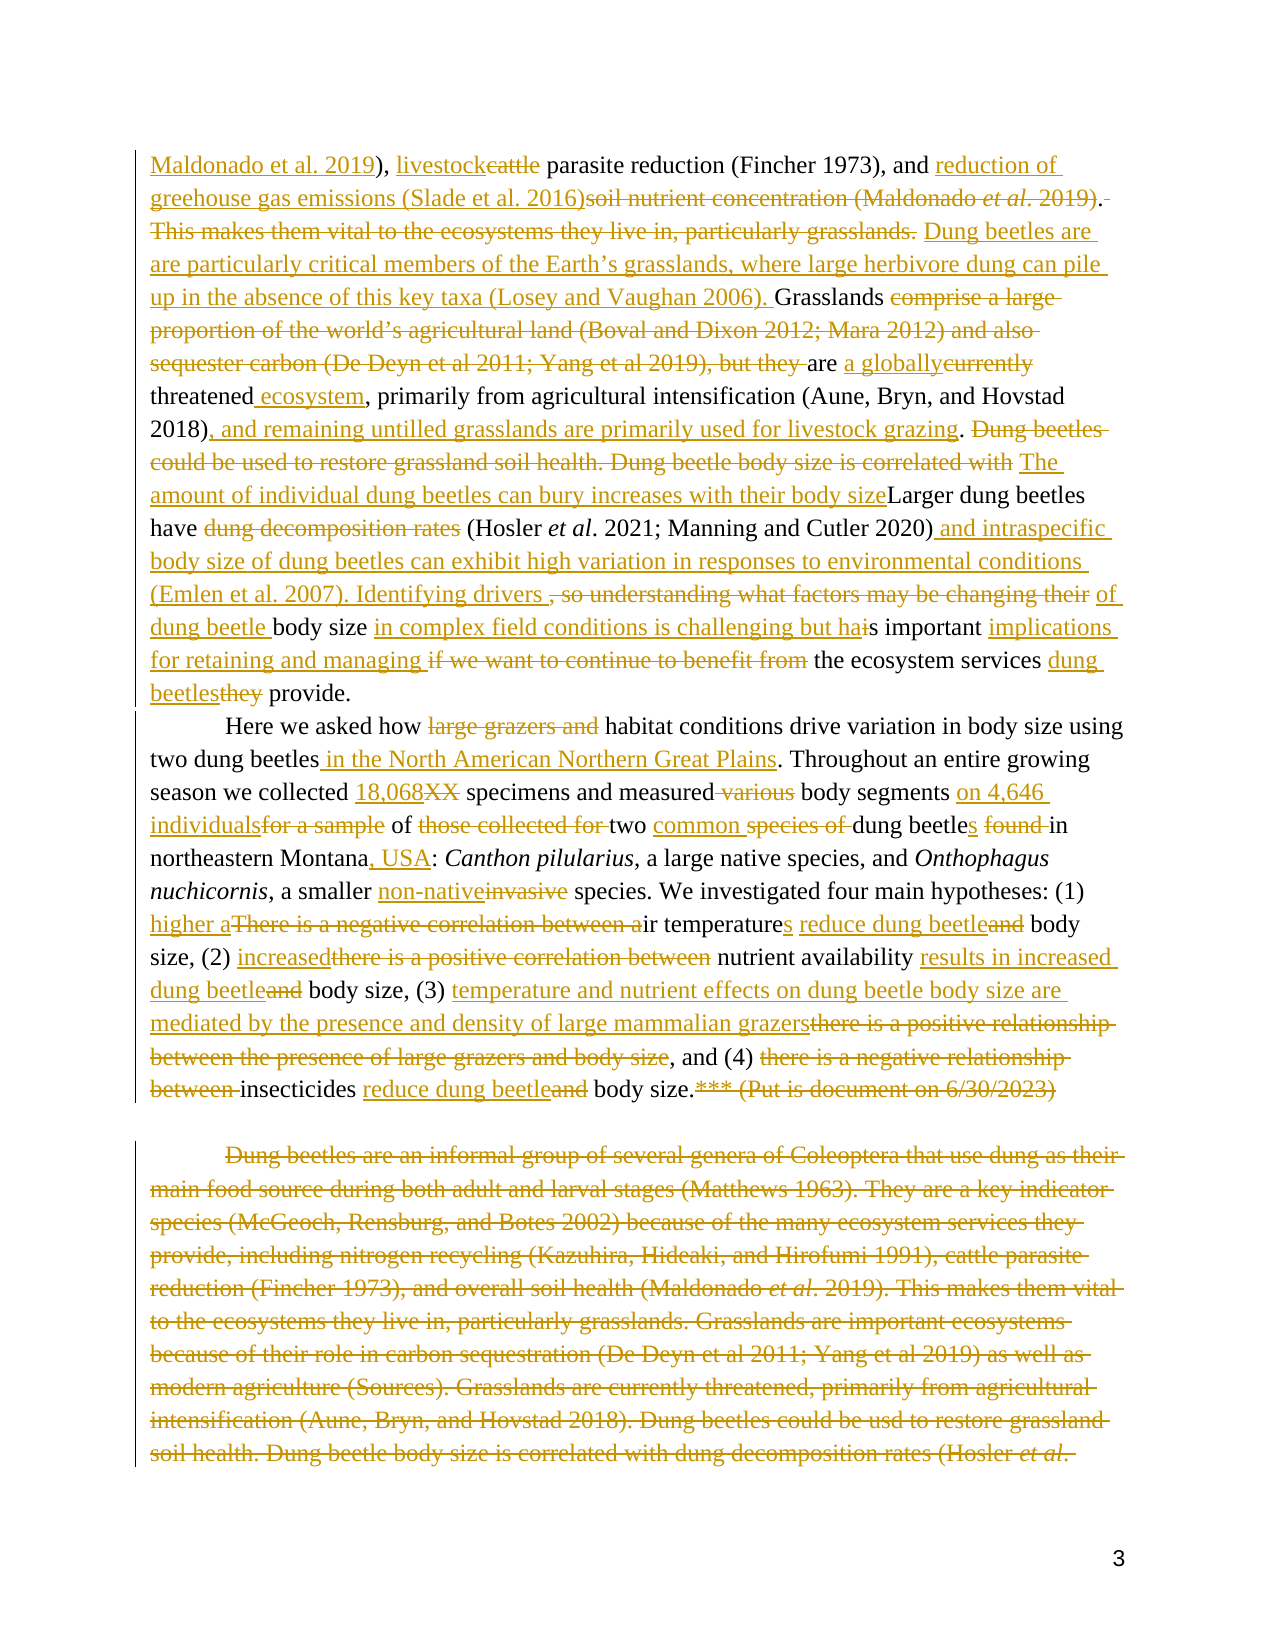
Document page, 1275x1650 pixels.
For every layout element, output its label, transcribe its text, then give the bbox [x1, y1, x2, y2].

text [150, 150, 1125, 707]
text Here we asked how habitat conditions drive variation in body size using two dung beetles. Throughout an entire growing season we collected specimens and measured body segments of two dung beetle in northeastern Montana: Canthon pilularius, a large native species, and Onthophagus nuchicornis, a smaller species. We investigated four main hypotheses: (1) ir temperature body size, (2) nutrient availability body size, (3) , and (4) insecticides body size. [150, 711, 1125, 1103]
